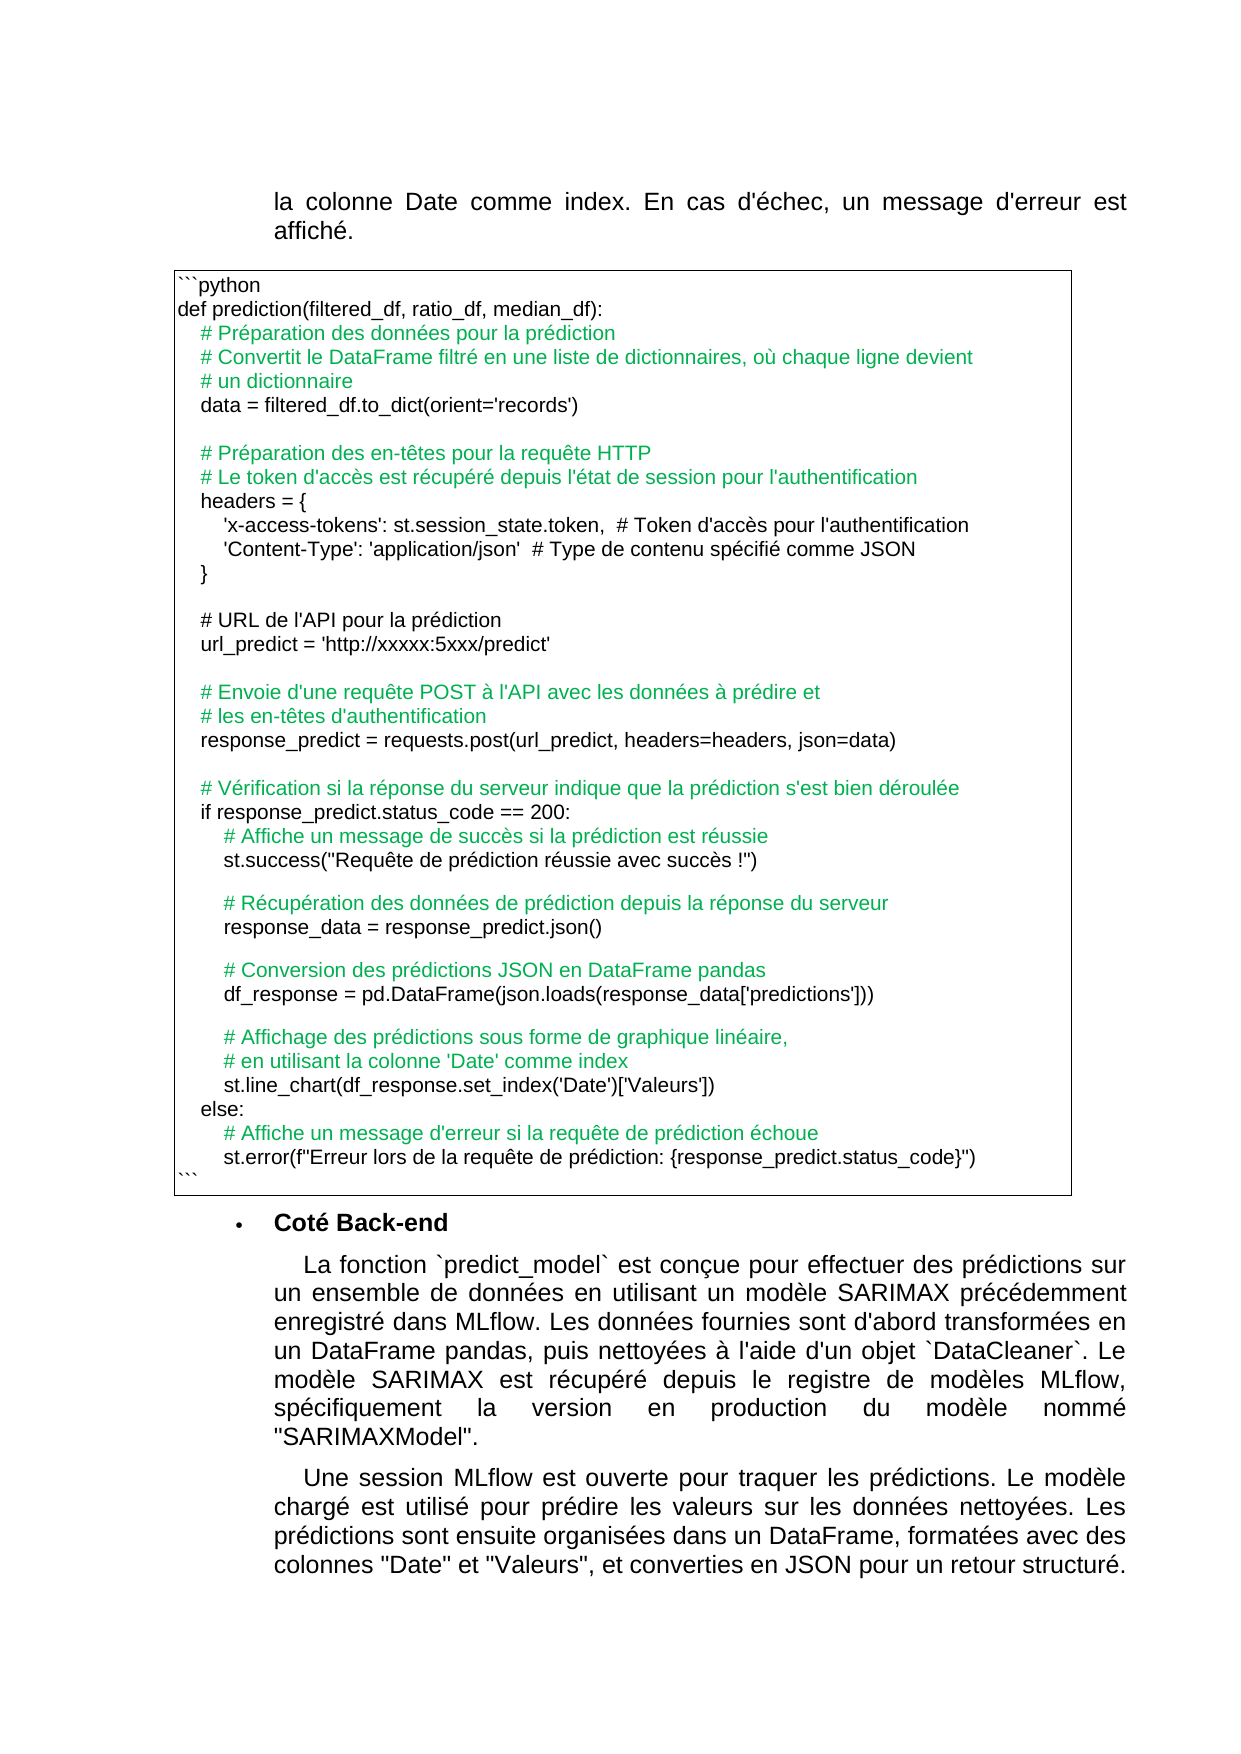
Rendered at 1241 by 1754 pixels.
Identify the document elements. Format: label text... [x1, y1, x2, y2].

text df_response = pd.DataFrame(json.loads(response_data['predictions'])) [175, 979, 1071, 1006]
text # Affichage des prédictions sous forme de graphique linéaire, [175, 1022, 1071, 1046]
text response_data = response_predict.json() [175, 912, 1071, 939]
text # Préparation des en-têtes pour la requête HTTP [175, 437, 1071, 461]
text st.line_chart(df_response.set_index('Date')['Valeurs']) [175, 1070, 1071, 1094]
text La fonction `predict_model` est conçue pour effectuer des prédictions sur un ensemble de données en utilisant un modèle SARIMAX précédemment enregistré dans MLflow. Les données fournies sont d'abord transformées en un DataFrame pandas, puis nettoyées à l'aide d'un objet `DataCleaner`. Le modèle SARIMAX est récupéré depuis le registre de modèles MLflow, spécifiquement la version en production du modèle nommé "SARIMAXModel". [273, 1250, 1128, 1451]
text # URL de l'API pour la prédiction [175, 605, 1071, 629]
text # Convertit le DataFrame filtré en une liste de dictionnaires, où chaque ligne devient [175, 342, 1071, 366]
list Coté Back-end [236, 1208, 1128, 1237]
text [273, 187, 1128, 245]
text data = filtered_df.to_dict(orient='records') [175, 389, 1071, 417]
text ``` [175, 1166, 1071, 1195]
text ```python [175, 271, 1071, 294]
text response_predict = requests.post(url_predict, headers=headers, json=data) [175, 725, 1071, 752]
text 'Content-Type': 'application/json' # Type de contenu spécifié comme JSON [175, 533, 1071, 557]
text # en utilisant la colonne 'Date' comme index [175, 1046, 1071, 1070]
text 'x-access-tokens': st.session_state.token, # Token d'accès pour l'authentification [175, 509, 1071, 533]
text st.success("Requête de prédiction réussie avec succès !") [175, 845, 1071, 872]
text headers = { [175, 485, 1071, 509]
text } [175, 557, 1071, 584]
text st.error(f"Erreur lors de la requête de prédiction: {response_predict.status_code}") [175, 1142, 1071, 1166]
text url_predict = 'http://xxxxx:5xxx/predict' [175, 629, 1071, 656]
text def prediction(filtered_df, ratio_df, median_df): [175, 294, 1071, 318]
text # Affiche un message d'erreur si la requête de prédiction échoue [175, 1118, 1071, 1142]
text if response_predict.status_code == 200: [175, 797, 1071, 821]
text # Récupération des données de prédiction depuis la réponse du serveur [175, 888, 1071, 912]
text # Vérification si la réponse du serveur indique que la prédiction s'est bien déroulée [175, 773, 1071, 797]
text # Conversion des prédictions JSON en DataFrame pandas [175, 955, 1071, 979]
text # Envoie d'une requête POST à l'API avec les données à prédire et [175, 677, 1071, 701]
text # les en-têtes d'authentification [175, 701, 1071, 725]
text # un dictionnaire [175, 366, 1071, 389]
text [273, 1463, 1128, 1578]
text # Préparation des données pour la prédiction [175, 318, 1071, 342]
text # Le token d'accès est récupéré depuis l'état de session pour l'authentification [175, 461, 1071, 485]
text # Affiche un message de succès si la prédiction est réussie [175, 821, 1071, 845]
text else: [175, 1094, 1071, 1118]
